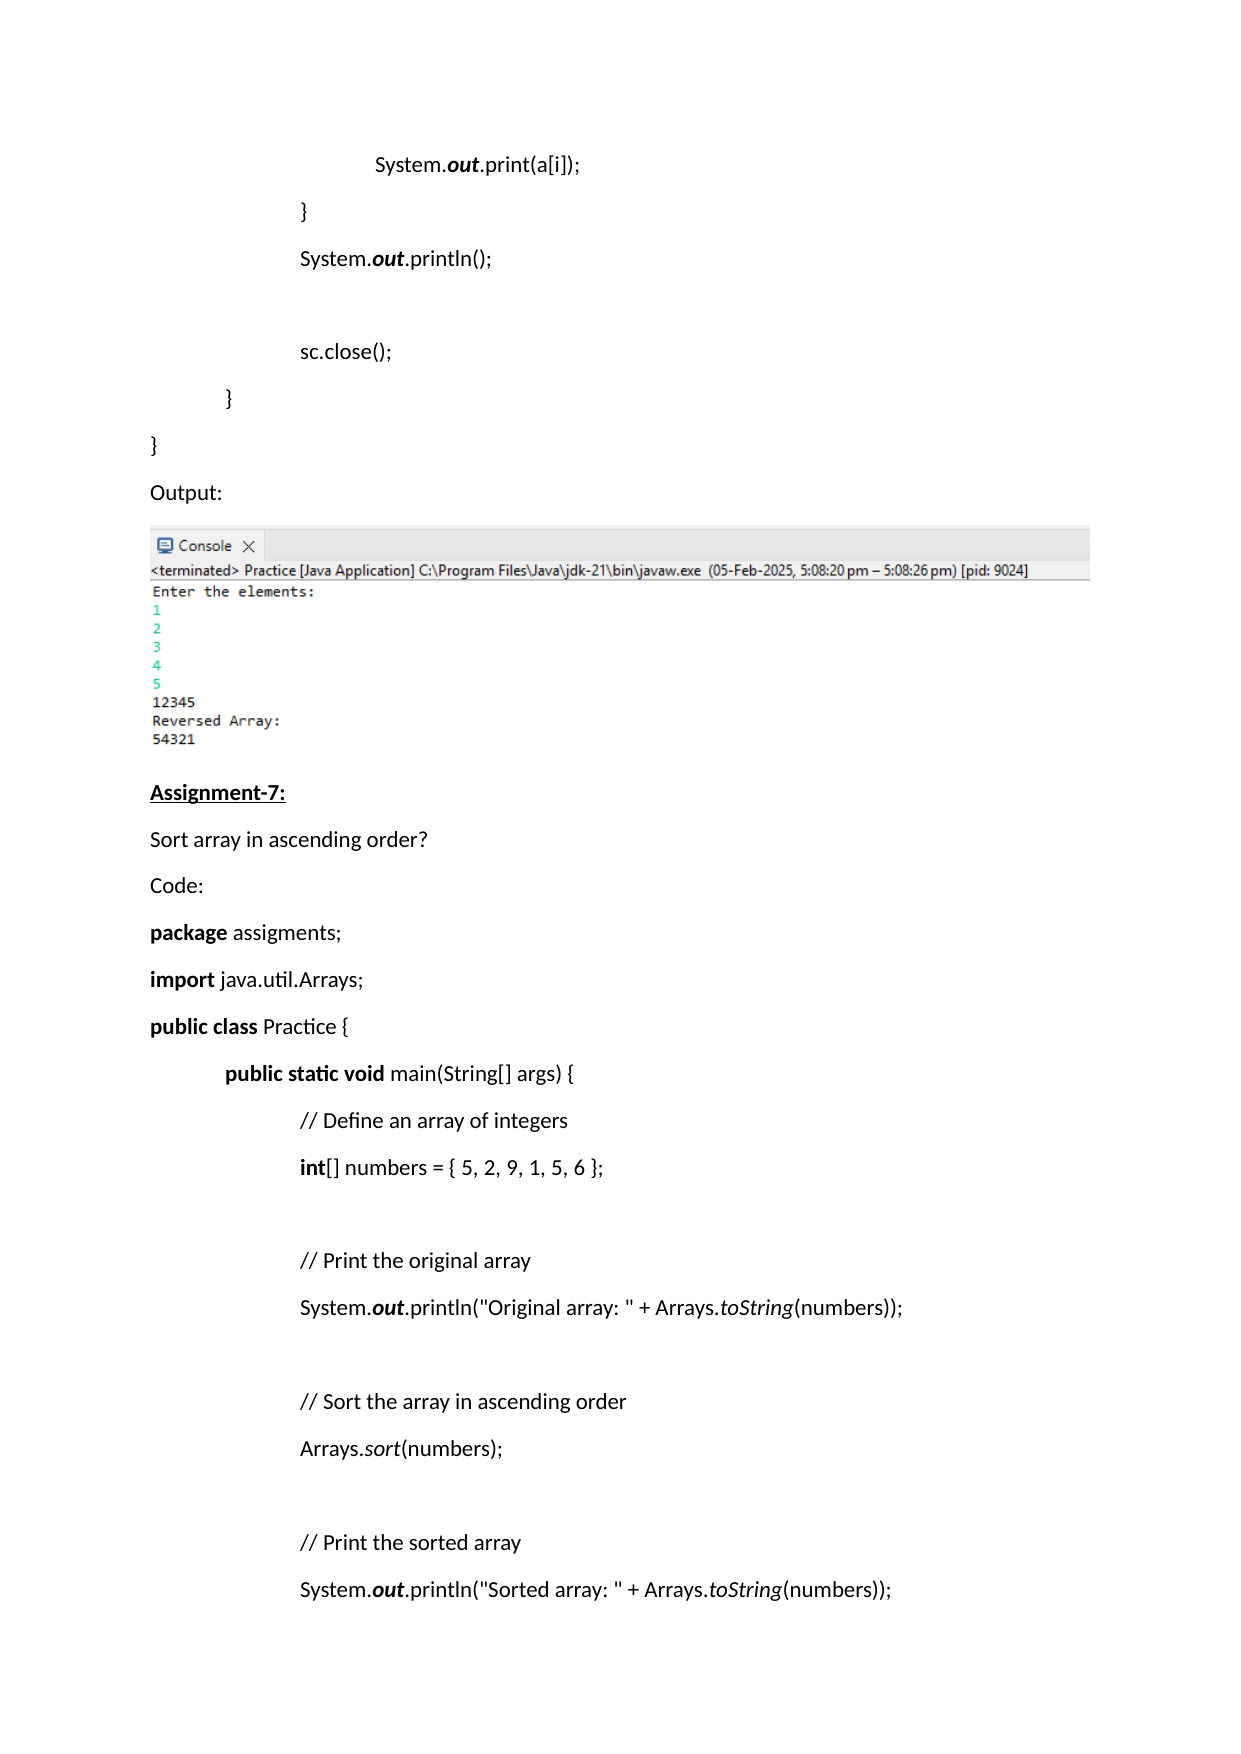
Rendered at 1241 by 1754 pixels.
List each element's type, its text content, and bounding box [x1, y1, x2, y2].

text public class Practice { [150, 1012, 1090, 1040]
text } [150, 384, 1090, 412]
text sc.close(); [150, 337, 1090, 366]
picture [150, 525, 1091, 759]
text System.out.println(); [150, 244, 1090, 272]
text public static void main(String[] args) { [150, 1059, 1090, 1087]
text System.out.println("Original array: " + Arrays.toString(numbers)); [150, 1293, 1090, 1322]
text // Define an array of integers [150, 1106, 1090, 1134]
text System.out.print(a[i]); [150, 150, 1090, 178]
text Sort array in ascending order? [150, 825, 1090, 853]
text int[] numbers = { 5, 2, 9, 1, 5, 6 }; [150, 1153, 1090, 1181]
text } [150, 197, 1090, 225]
text Assignment-7: [150, 778, 1090, 806]
text } [150, 431, 1090, 459]
text import java.util.Arrays; [150, 965, 1090, 993]
text package assigments; [150, 918, 1090, 947]
text System.out.println("Sorted array: " + Arrays.toString(numbers)); [150, 1575, 1090, 1603]
text // Print the original array [150, 1247, 1090, 1275]
text // Sort the array in ascending order [150, 1387, 1090, 1415]
text Output: [150, 478, 1090, 506]
text Arrays.sort(numbers); [150, 1434, 1090, 1462]
text // Print the sorted array [150, 1528, 1090, 1556]
text Code: [150, 872, 1090, 900]
